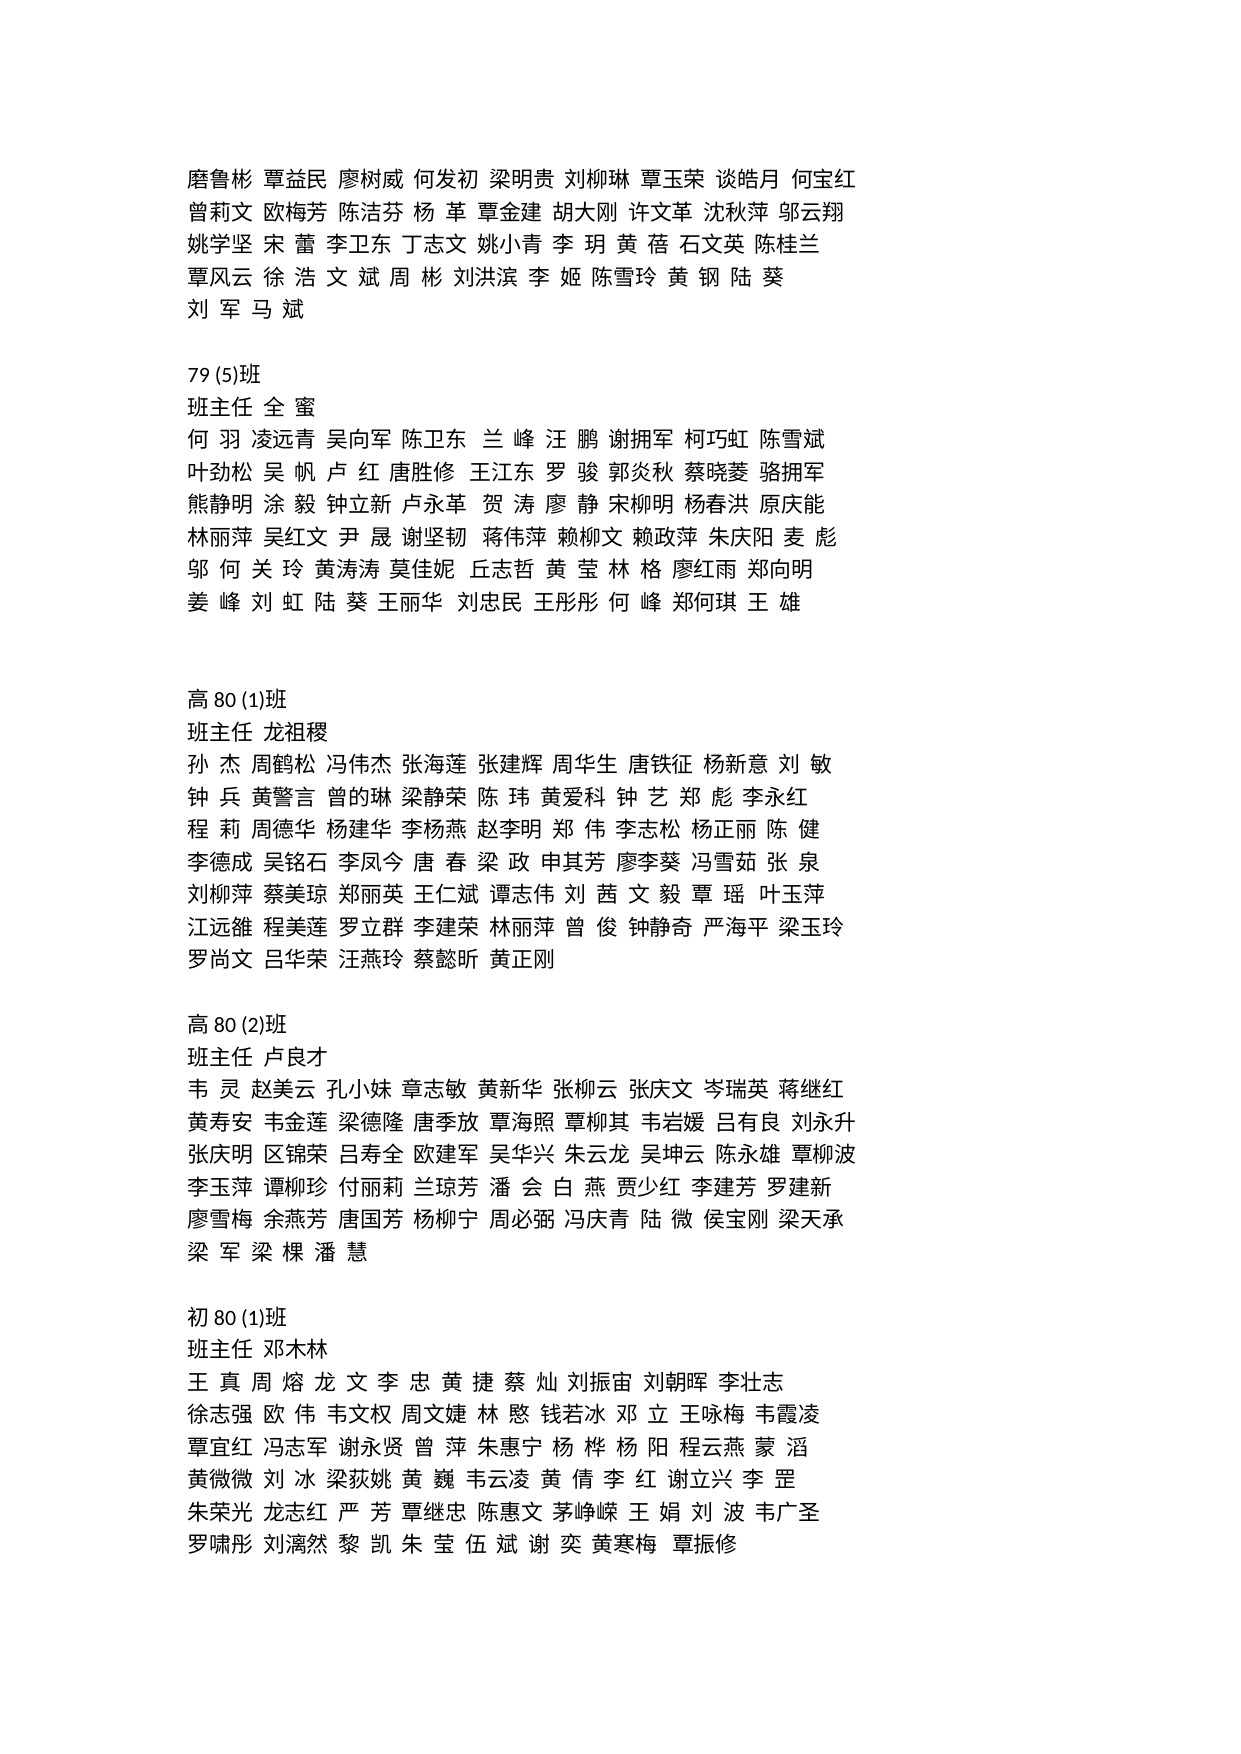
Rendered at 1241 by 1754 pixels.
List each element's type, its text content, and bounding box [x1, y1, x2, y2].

text 廖雪梅 余燕芳 唐国芳 杨柳宁 周必弼 冯庆青 陆 微 侯宝刚 梁天承 [187, 1202, 1053, 1234]
text 覃宜红 冯志军 谢永贤 曾 萍 朱惠宁 杨 桦 杨 阳 程云燕 蒙 滔 [187, 1429, 1053, 1462]
text 磨鲁彬 覃益民 廖树威 何发初 梁明贵 刘柳琳 覃玉荣 谈皓月 何宝红 [187, 162, 1053, 194]
text 程 莉 周德华 杨建华 李杨燕 赵李明 郑 伟 李志松 杨正丽 陈 健 [187, 812, 1053, 844]
text 江远雒 程美莲 罗立群 李建荣 林丽萍 曾 俊 钟静奇 严海平 梁玉玲 [187, 909, 1053, 942]
text 罗啸彤 刘漓然 黎 凯 朱 莹 伍 斌 谢 奕 黄寒梅 覃振修 [187, 1527, 1053, 1559]
text 孙 杰 周鹤松 冯伟杰 张海莲 张建辉 周华生 唐铁征 杨新意 刘 敏 [187, 747, 1053, 779]
text 邬 何 关 玲 黄涛涛 莫佳妮 丘志哲 黄 莹 林 格 廖红雨 郑向明 [187, 552, 1053, 584]
text 黄寿安 韦金莲 梁德隆 唐季放 覃海照 覃柳其 韦岩媛 吕有良 刘永升 [187, 1104, 1053, 1137]
text 刘 军 马 斌 [187, 292, 1053, 324]
text 徐志强 欧 伟 韦文权 周文婕 林 愍 钱若冰 邓 立 王咏梅 韦霞凌 [187, 1397, 1053, 1429]
text 林丽萍 吴红文 尹 晟 谢坚韧 蒋伟萍 赖柳文 赖政萍 朱庆阳 麦 彪 [187, 519, 1053, 552]
text 熊静明 涂 毅 钟立新 卢永革 贺 涛 廖 静 宋柳明 杨春洪 原庆能 [187, 487, 1053, 519]
text 初80 (1)班 [187, 1299, 1053, 1332]
text 曾莉文 欧梅芳 陈洁芬 杨 革 覃金建 胡大刚 许文革 沈秋萍 邬云翔 [187, 194, 1053, 227]
text 罗尚文 吕华荣 汪燕玲 蔡懿昕 黄正刚 [187, 942, 1053, 974]
text 李玉萍 谭柳珍 付丽莉 兰琼芳 潘 会 白 燕 贾少红 李建芳 罗建新 [187, 1169, 1053, 1202]
text 张庆明 区锦荣 吕寿全 欧建军 吴华兴 朱云龙 吴坤云 陈永雄 覃柳波 [187, 1137, 1053, 1169]
text 班主任 全 蜜 [187, 389, 1053, 422]
text 高80 (1)班 [187, 682, 1053, 714]
text 刘柳萍 蔡美琼 郑丽英 王仁斌 谭志伟 刘 茜 文 毅 覃 瑶 叶玉萍 [187, 877, 1053, 909]
text 班主任 邓木林 [187, 1332, 1053, 1364]
text 姚学坚 宋 蕾 李卫东 丁志文 姚小青 李 玥 黄 蓓 石文英 陈桂兰 [187, 227, 1053, 259]
text 班主任 龙祖稷 [187, 714, 1053, 747]
text 钟 兵 黄警言 曾的琳 梁静荣 陈 玮 黄爱科 钟 艺 郑 彪 李永红 [187, 779, 1053, 812]
text 黄微微 刘 冰 梁荻姚 黄 巍 韦云凌 黄 倩 李 红 谢立兴 李 罡 [187, 1462, 1053, 1494]
text 李德成 吴铭石 李凤今 唐 春 梁 政 申其芳 廖李葵 冯雪茹 张 泉 [187, 844, 1053, 877]
text 梁 军 梁 棵 潘 慧 [187, 1234, 1053, 1267]
text 高80 (2)班 [187, 1007, 1053, 1039]
text 覃风云 徐 浩 文 斌 周 彬 刘洪滨 李 姬 陈雪玲 黄 钢 陆 葵 [187, 259, 1053, 292]
text 韦 灵 赵美云 孔小妹 章志敏 黄新华 张柳云 张庆文 岑瑞英 蒋继红 [187, 1072, 1053, 1104]
text 朱荣光 龙志红 严 芳 覃继忠 陈惠文 茅峥嵘 王 娟 刘 波 韦广圣 [187, 1494, 1053, 1527]
text 79 (5)班 [187, 357, 1053, 389]
text 叶劲松 吴 帆 卢 红 唐胜修 王江东 罗 骏 郭炎秋 蔡晓菱 骆拥军 [187, 454, 1053, 487]
text 姜 峰 刘 虹 陆 葵 王丽华 刘忠民 王彤彤 何 峰 郑何琪 王 雄 [187, 584, 1053, 617]
text 何 羽 凌远青 吴向军 陈卫东 兰 峰 汪 鹏 谢拥军 柯巧虹 陈雪斌 [187, 422, 1053, 454]
text 班主任 卢良才 [187, 1039, 1053, 1072]
text 王 真 周 熔 龙 文 李 忠 黄 捷 蔡 灿 刘振宙 刘朝晖 李壮志 [187, 1364, 1053, 1397]
